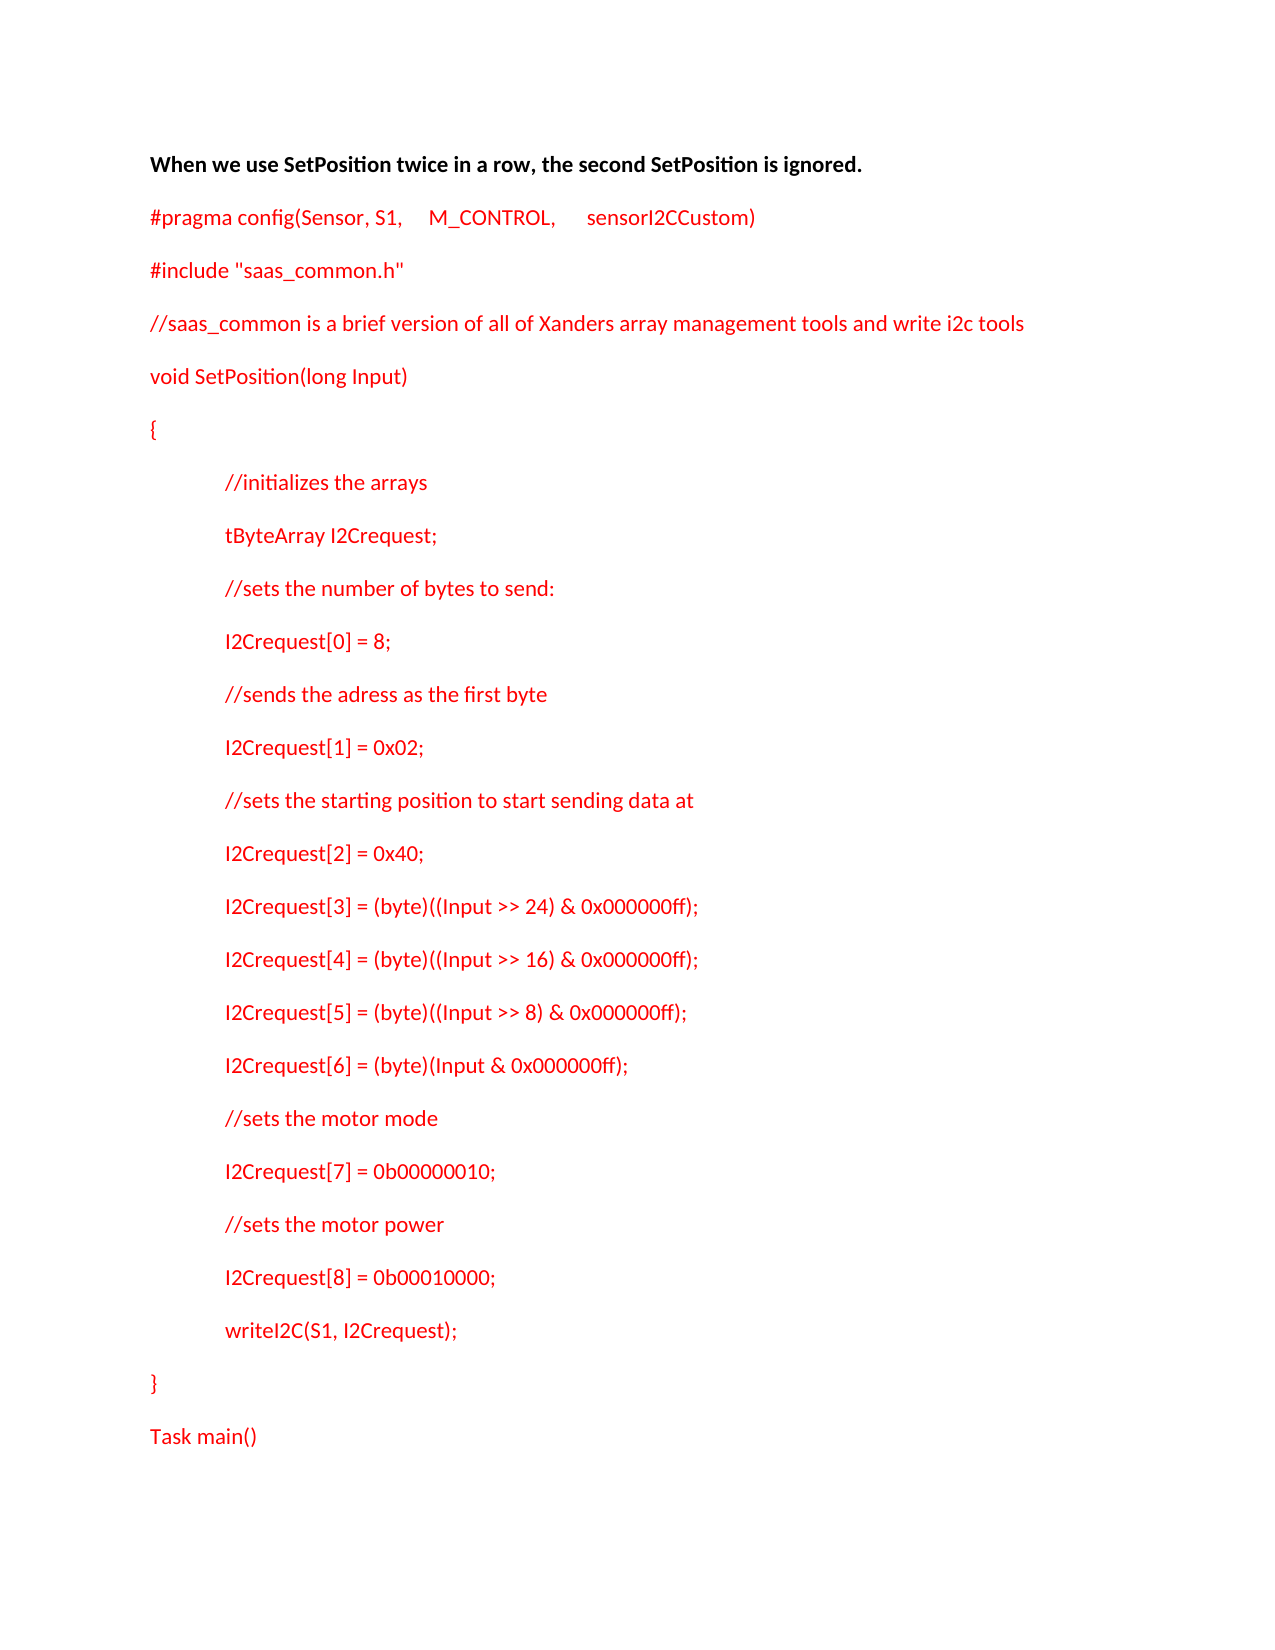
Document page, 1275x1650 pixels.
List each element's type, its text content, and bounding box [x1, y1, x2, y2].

text I2Crequest[3] = (byte)((Input >> 24) & 0x000000ff); [150, 892, 1125, 920]
text tByteArray I2Crequest; [150, 521, 1125, 549]
text When we use SetPosition twice in a row, the second SetPosition is ignored. [150, 150, 1125, 178]
text //sends the adress as the first byte [150, 680, 1125, 708]
text } [150, 1369, 1125, 1397]
text #pragma config(Sensor, S1, M_CONTROL, sensorI2CCustom) [150, 203, 1125, 231]
text #include "saas_common.h" [150, 256, 1125, 284]
text I2Crequest[7] = 0b00000010; [150, 1157, 1125, 1185]
text { [150, 415, 1125, 443]
text void SetPosition(long Input) [150, 362, 1125, 390]
text //sets the motor power [150, 1210, 1125, 1238]
text //sets the number of bytes to send: [150, 574, 1125, 602]
text I2Crequest[6] = (byte)(Input & 0x000000ff); [150, 1051, 1125, 1079]
text //sets the starting position to start sending data at [150, 786, 1125, 814]
text I2Crequest[5] = (byte)((Input >> 8) & 0x000000ff); [150, 998, 1125, 1026]
text I2Crequest[4] = (byte)((Input >> 16) & 0x000000ff); [150, 945, 1125, 973]
text //initializes the arrays [150, 468, 1125, 496]
text I2Crequest[8] = 0b00010000; [150, 1263, 1125, 1291]
text writeI2C(S1, I2Crequest); [150, 1316, 1125, 1344]
text //sets the motor mode [150, 1104, 1125, 1132]
text Task main() [150, 1422, 1125, 1451]
text I2Crequest[1] = 0x02; [150, 733, 1125, 761]
text I2Crequest[2] = 0x40; [150, 839, 1125, 867]
text //saas_common is a brief version of all of Xanders array management tools and write i2c tools [150, 309, 1125, 337]
text I2Crequest[0] = 8; [150, 627, 1125, 655]
